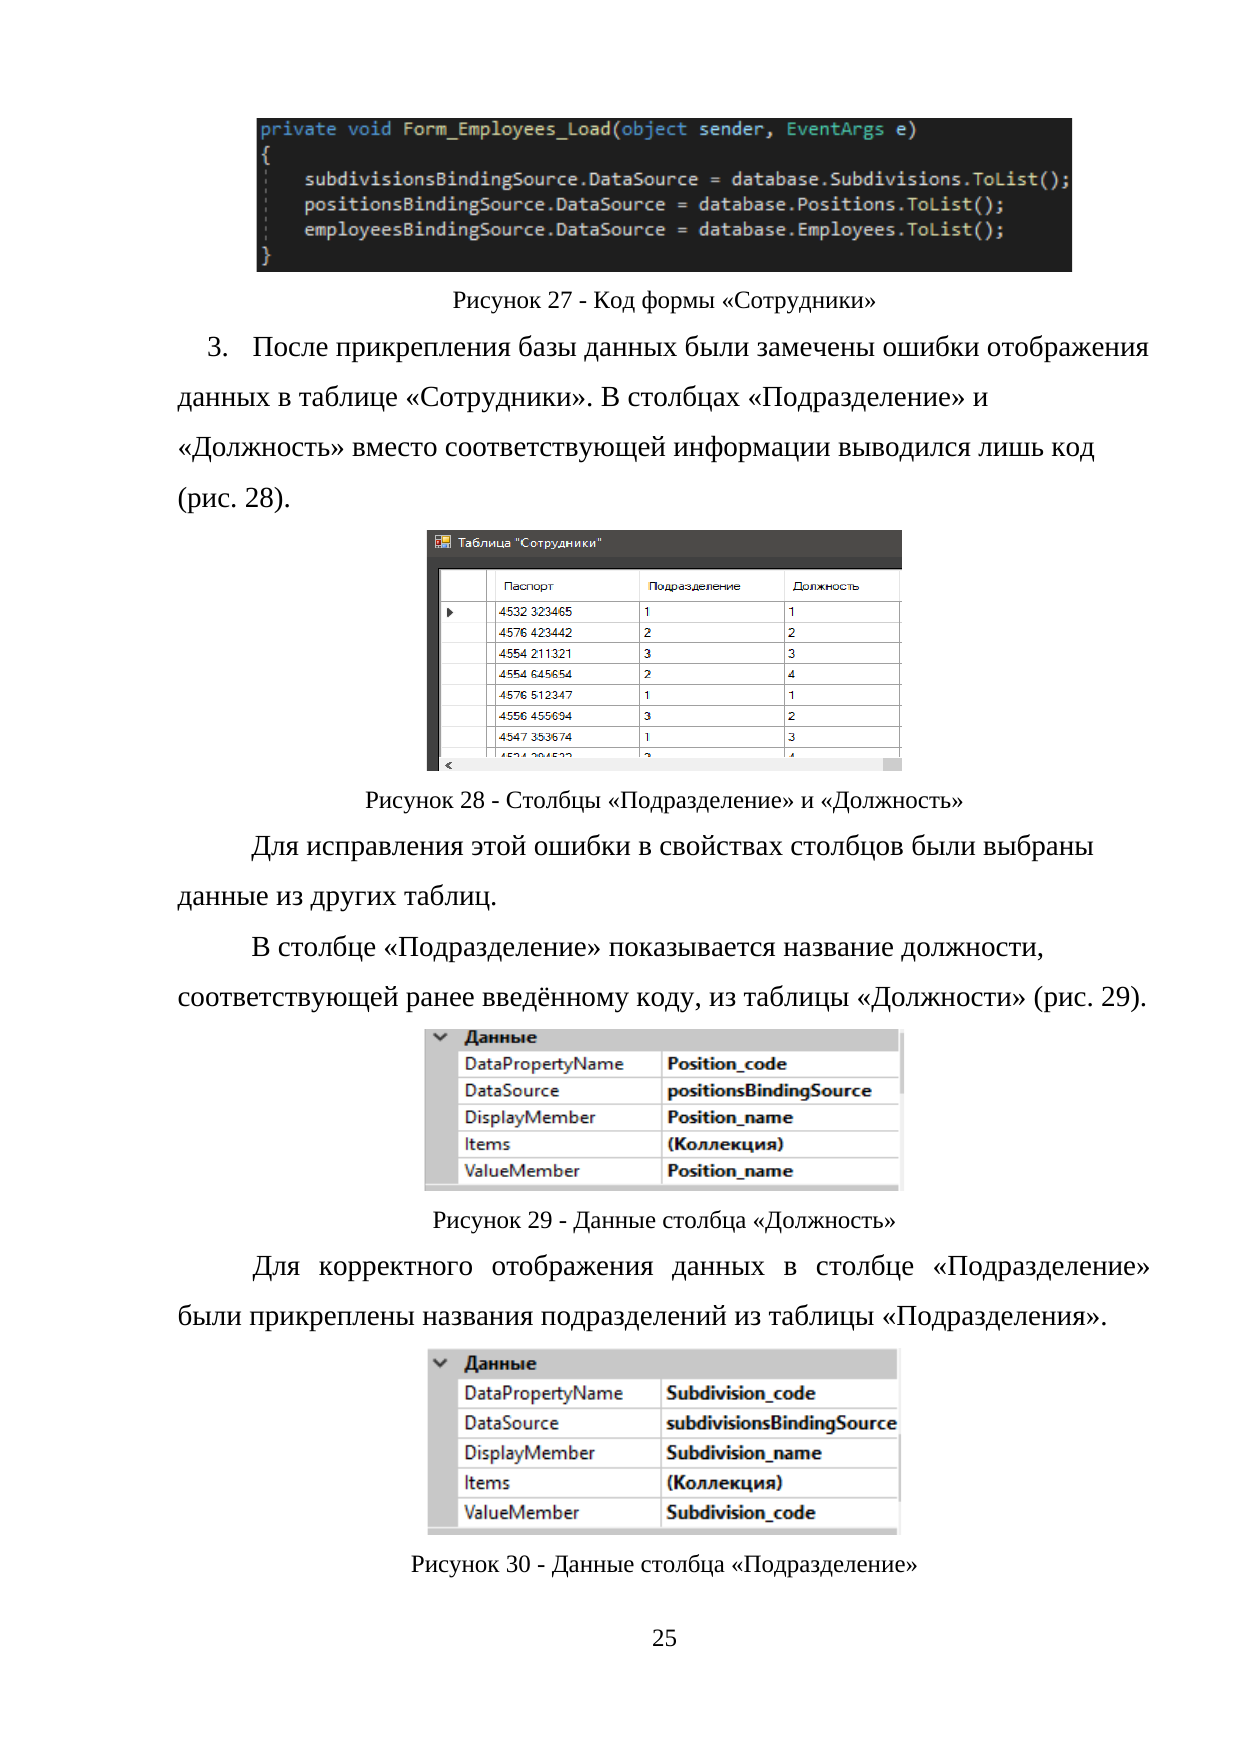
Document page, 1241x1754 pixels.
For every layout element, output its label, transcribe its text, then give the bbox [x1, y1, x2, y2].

text Рисунок 28 - Столбцы «Подразделение» и «Должность» [177, 785, 1152, 814]
text Рисунок 29 - Данные столбца «Должность» [177, 1205, 1152, 1233]
text Рисунок 30 - Данные столбца «Подразделение» [177, 1549, 1152, 1577]
picture [256, 118, 1073, 272]
list После прикрепления базы данных были замечены ошибки отображения данных в таблице «Сотрудники». В столбцах «Подразделение» и «Должность» вместо соответствующей информации выводился лишь код (рис. 28). [177, 329, 1152, 513]
text Рисунок 27 - Код формы «Сотрудники» [177, 286, 1152, 314]
text Для исправления этой ошибки в свойствах столбцов были выбраны данные из других таблиц. [177, 828, 1152, 912]
picture [427, 1348, 902, 1535]
text Для корректного отображения данных в столбце «Подразделение» были прикреплены названия подразделений из таблицы «Подразделения». [177, 1248, 1152, 1332]
picture [424, 1029, 905, 1191]
text В столбце «Подразделение» показывается название должности, соответствующей ранее введённому коду, из таблицы «Должности» (рис. 29). [177, 929, 1152, 1013]
picture [426, 530, 902, 771]
